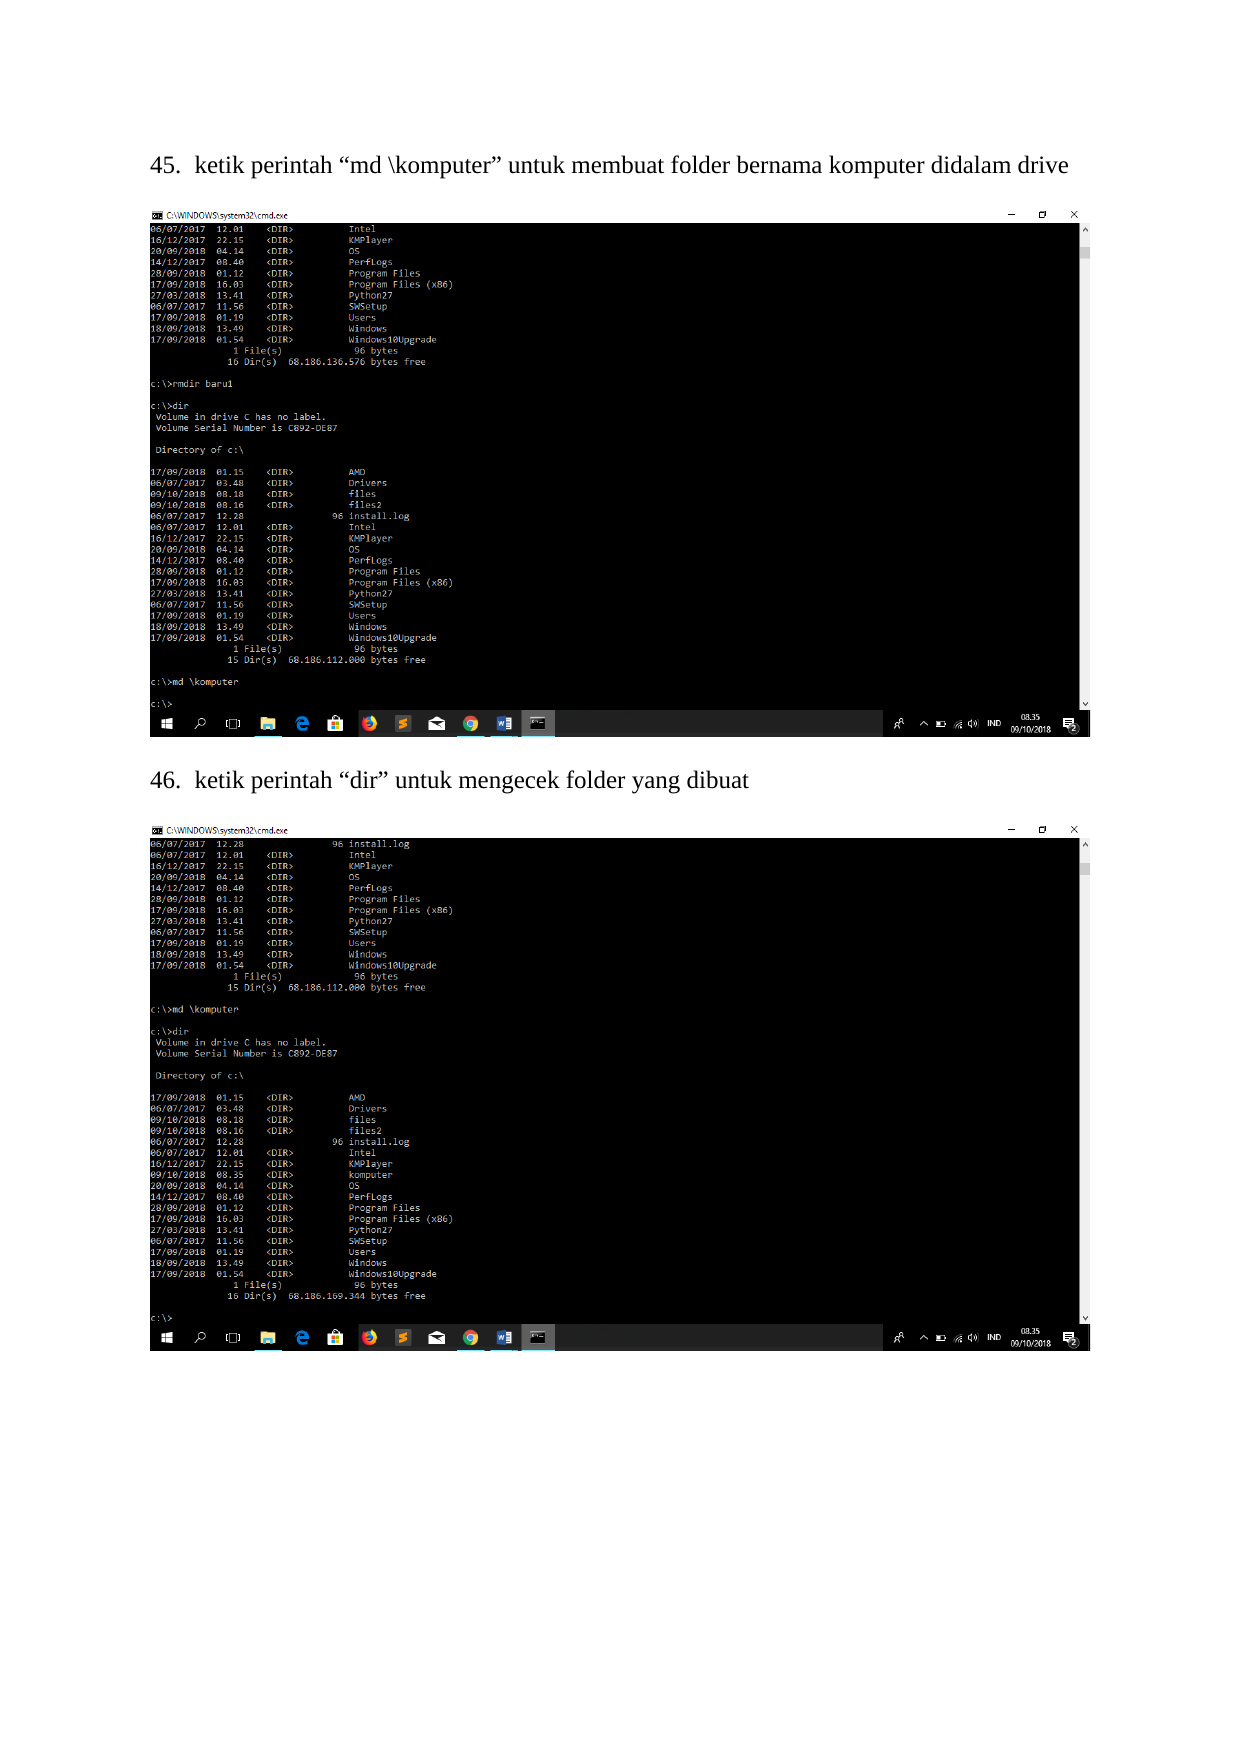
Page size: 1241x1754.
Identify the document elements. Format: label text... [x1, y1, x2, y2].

list ketik perintah “md \komputer” untuk membuat folder bernama komputer didalam drive [150, 150, 1090, 179]
picture [150, 822, 1091, 1351]
picture [150, 207, 1091, 737]
list ketik perintah “dir” untuk mengecek folder yang dibuat [150, 765, 1090, 794]
